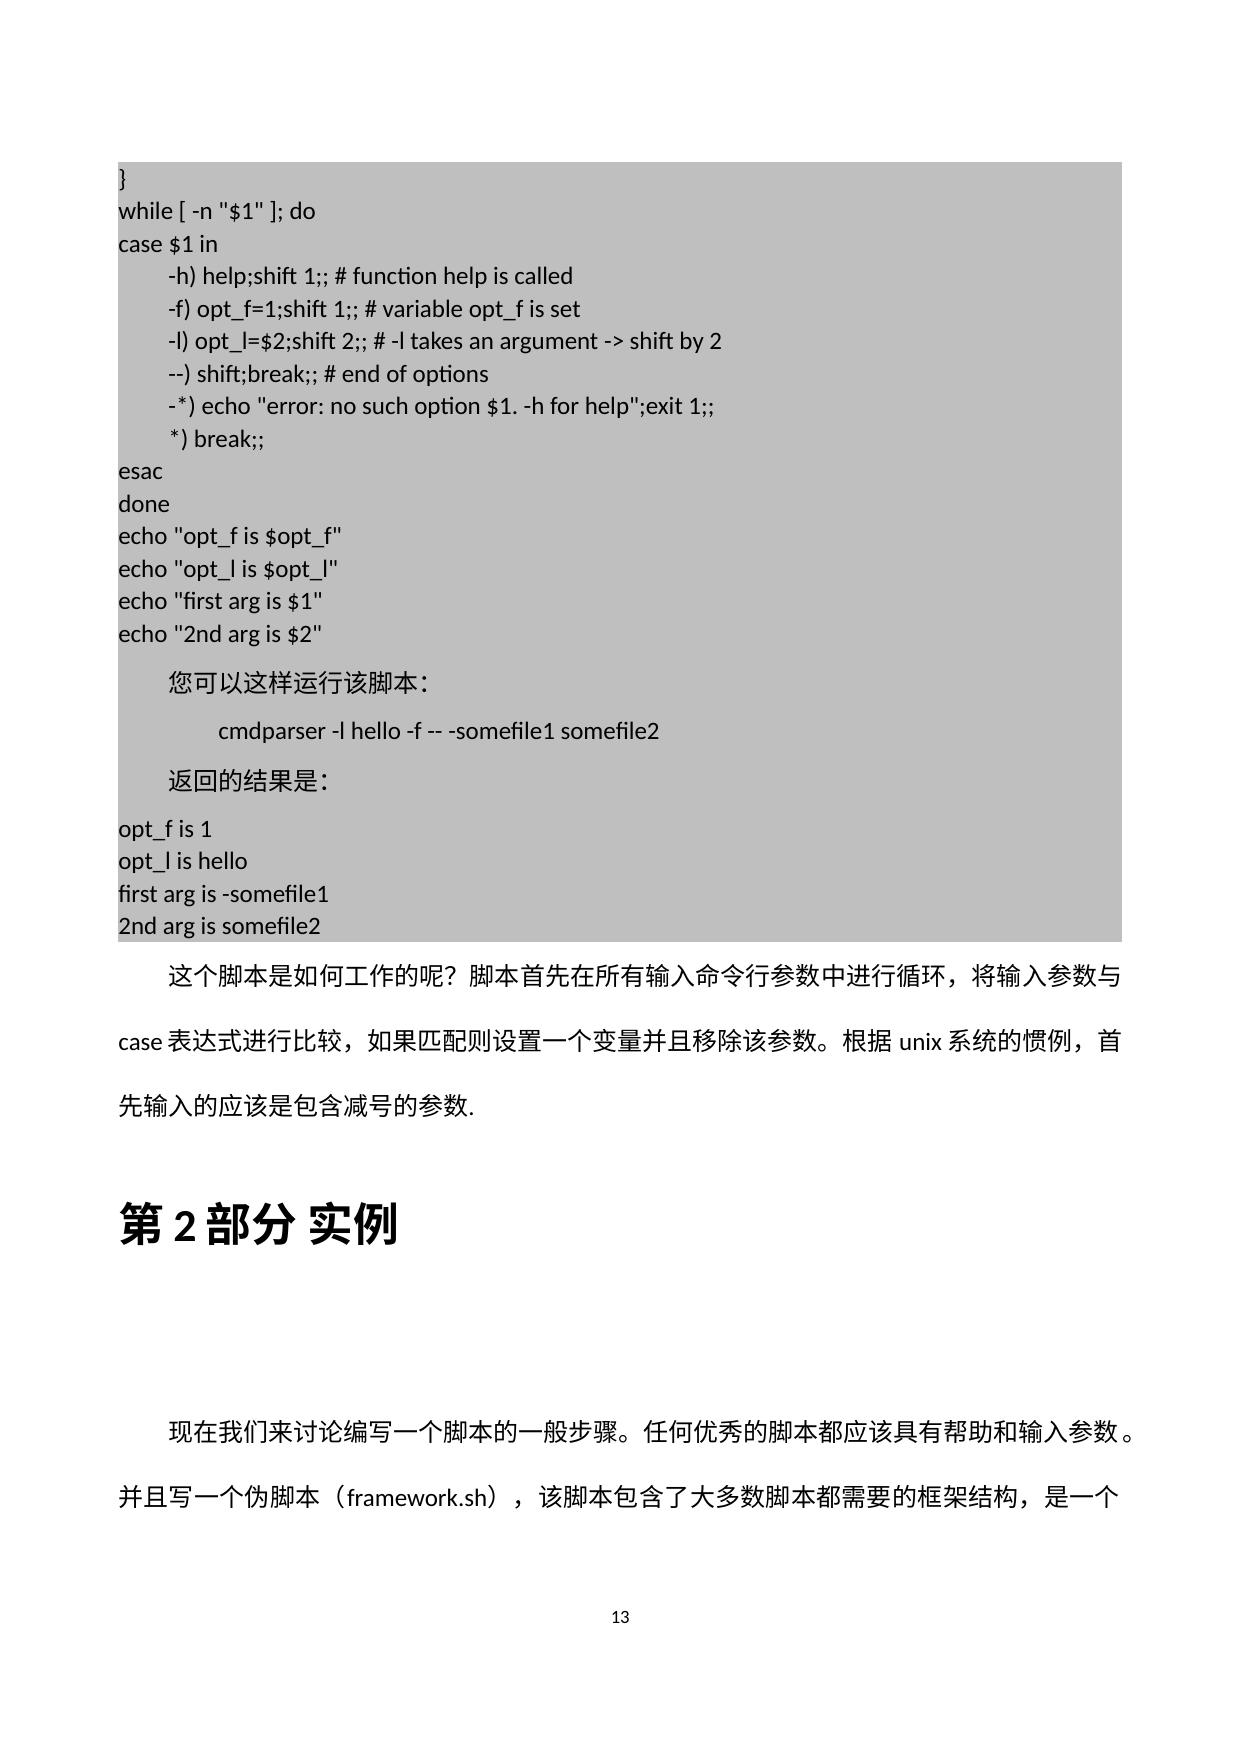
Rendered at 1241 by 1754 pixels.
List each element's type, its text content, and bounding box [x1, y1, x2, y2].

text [118, 1398, 1122, 1528]
text --) shift;break;; # end of options [118, 357, 1122, 389]
text first arg is -somefile1 [118, 877, 1122, 909]
text 您可以这样运行该脚本： [118, 649, 1122, 714]
text esac [118, 454, 1122, 487]
text cmdparser -l hello -f -- -somefile1 somefile2 [118, 714, 1122, 747]
text 返回的结果是： [118, 747, 1122, 812]
text 这个脚本是如何工作的呢？脚本首先在所有输入命令行参数中进行循环，将输入参数与case表达式进行比较，如果匹配则设置一个变量并且移除该参数。根据unix系统的惯例，首先输入的应该是包含减号的参数. [118, 942, 1122, 1137]
text echo "2nd arg is $2" [118, 617, 1122, 649]
text -h) help;shift 1;; # function help is called [118, 259, 1122, 292]
text -f) opt_f=1;shift 1;; # variable opt_f is set [118, 292, 1122, 324]
subtitle 第2部分 实例 [118, 1172, 1122, 1270]
text -l) opt_l=$2;shift 2;; # -l takes an argument -> shift by 2 [118, 324, 1122, 357]
text echo "opt_l is $opt_l" [118, 552, 1122, 584]
text echo "opt_f is $opt_f" [118, 519, 1122, 552]
text 2nd arg is somefile2 [118, 909, 1122, 942]
text opt_f is 1 [118, 812, 1122, 844]
text *) break;; [118, 422, 1122, 454]
text while [ -n "$1" ]; do [118, 194, 1122, 227]
text case $1 in [118, 227, 1122, 259]
text echo "first arg is $1" [118, 584, 1122, 617]
text -*) echo "error: no such option $1. -h for help";exit 1;; [118, 389, 1122, 422]
text done [118, 487, 1122, 519]
text } [118, 162, 1122, 194]
text opt_l is hello [118, 844, 1122, 877]
